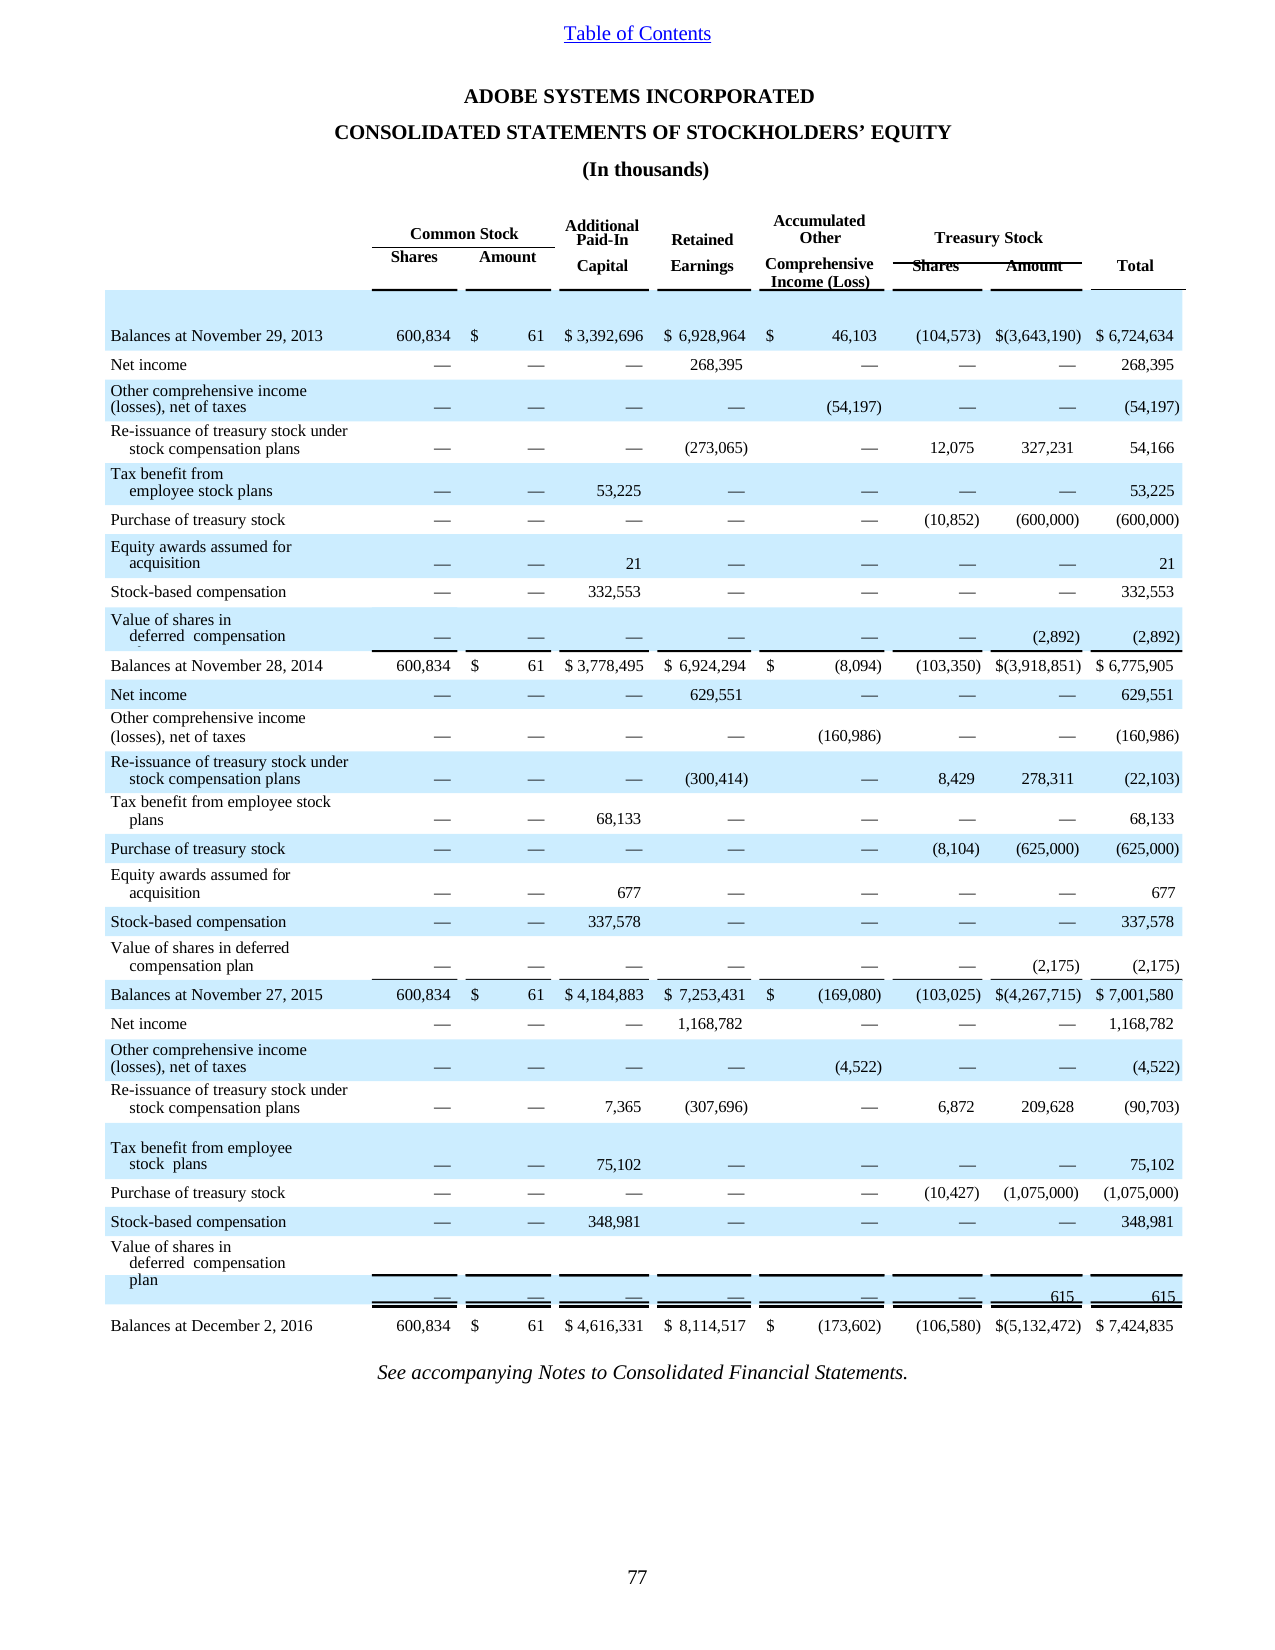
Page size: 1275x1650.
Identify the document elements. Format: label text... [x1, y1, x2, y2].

text Equity awards assumed for [110, 832, 1198, 884]
text Net income — — — 1,168,782 — — — 1,168,782 [110, 1014, 1198, 1033]
text Income (Loss) [771, 273, 1198, 291]
text Value of shares in deferred [110, 939, 1198, 957]
text — — — — — — 615 615 [434, 1287, 1198, 1306]
text Re-issuance of treasury stock under [110, 1081, 1198, 1098]
text Net income — — — 268,395 — — — 268,395 [110, 355, 1198, 374]
text Stock-based compensation — — 332,553 — — — — 332,553 [110, 582, 1198, 601]
text Tax benefit from employee stock [110, 793, 1198, 811]
subtitle (In thousands) [94, 157, 1198, 181]
subtitle CONSOLIDATED STATEMENTS OF STOCKHOLDERS’ EQUITY [95, 120, 1191, 144]
text Value of shares in deferred compensation plan [110, 1239, 289, 1288]
text See accompanying Notes to Consolidated Financial Statements. [94, 1360, 1191, 1384]
text acquisition — — 677 — — — — 677 [129, 884, 1198, 902]
text Common Stock Additional [410, 222, 641, 243]
text Comprehensive [765, 256, 876, 273]
text compensation plan — — — — — — (2,175) (2,175) [129, 957, 1198, 974]
text Purchase of treasury stock — — — — — (10,427) (1,075,000) (1,075,000) [110, 1182, 1198, 1202]
text Accumulated Other [773, 213, 868, 247]
text Balances at November 28, 2014 600,834 $ 61 $ 3,778,495 $ 6,924,294 $ (8,094) (103,350) $(3,918,851) $ 6,775,905 [110, 655, 1198, 674]
text Re-issuance of treasury stock under [110, 422, 1198, 440]
text plans — — 68,133 — — — — 68,133 [129, 811, 1198, 829]
text Purchase of treasury stock — — — — — (10,852) (600,000) (600,000) [110, 509, 1198, 528]
text (losses), net of taxes — — — — (160,986) — — (160,986) [110, 727, 1198, 746]
text stock compensation plans — — 7,365 (307,696) — 6,872 209,628 (90,703) [129, 1098, 1198, 1117]
text stock compensation plans — — — (273,065) — 12,075 327,231 54,166 [129, 440, 1198, 458]
text Treasury Stock [934, 229, 1198, 247]
text Other comprehensive income [110, 676, 1198, 727]
